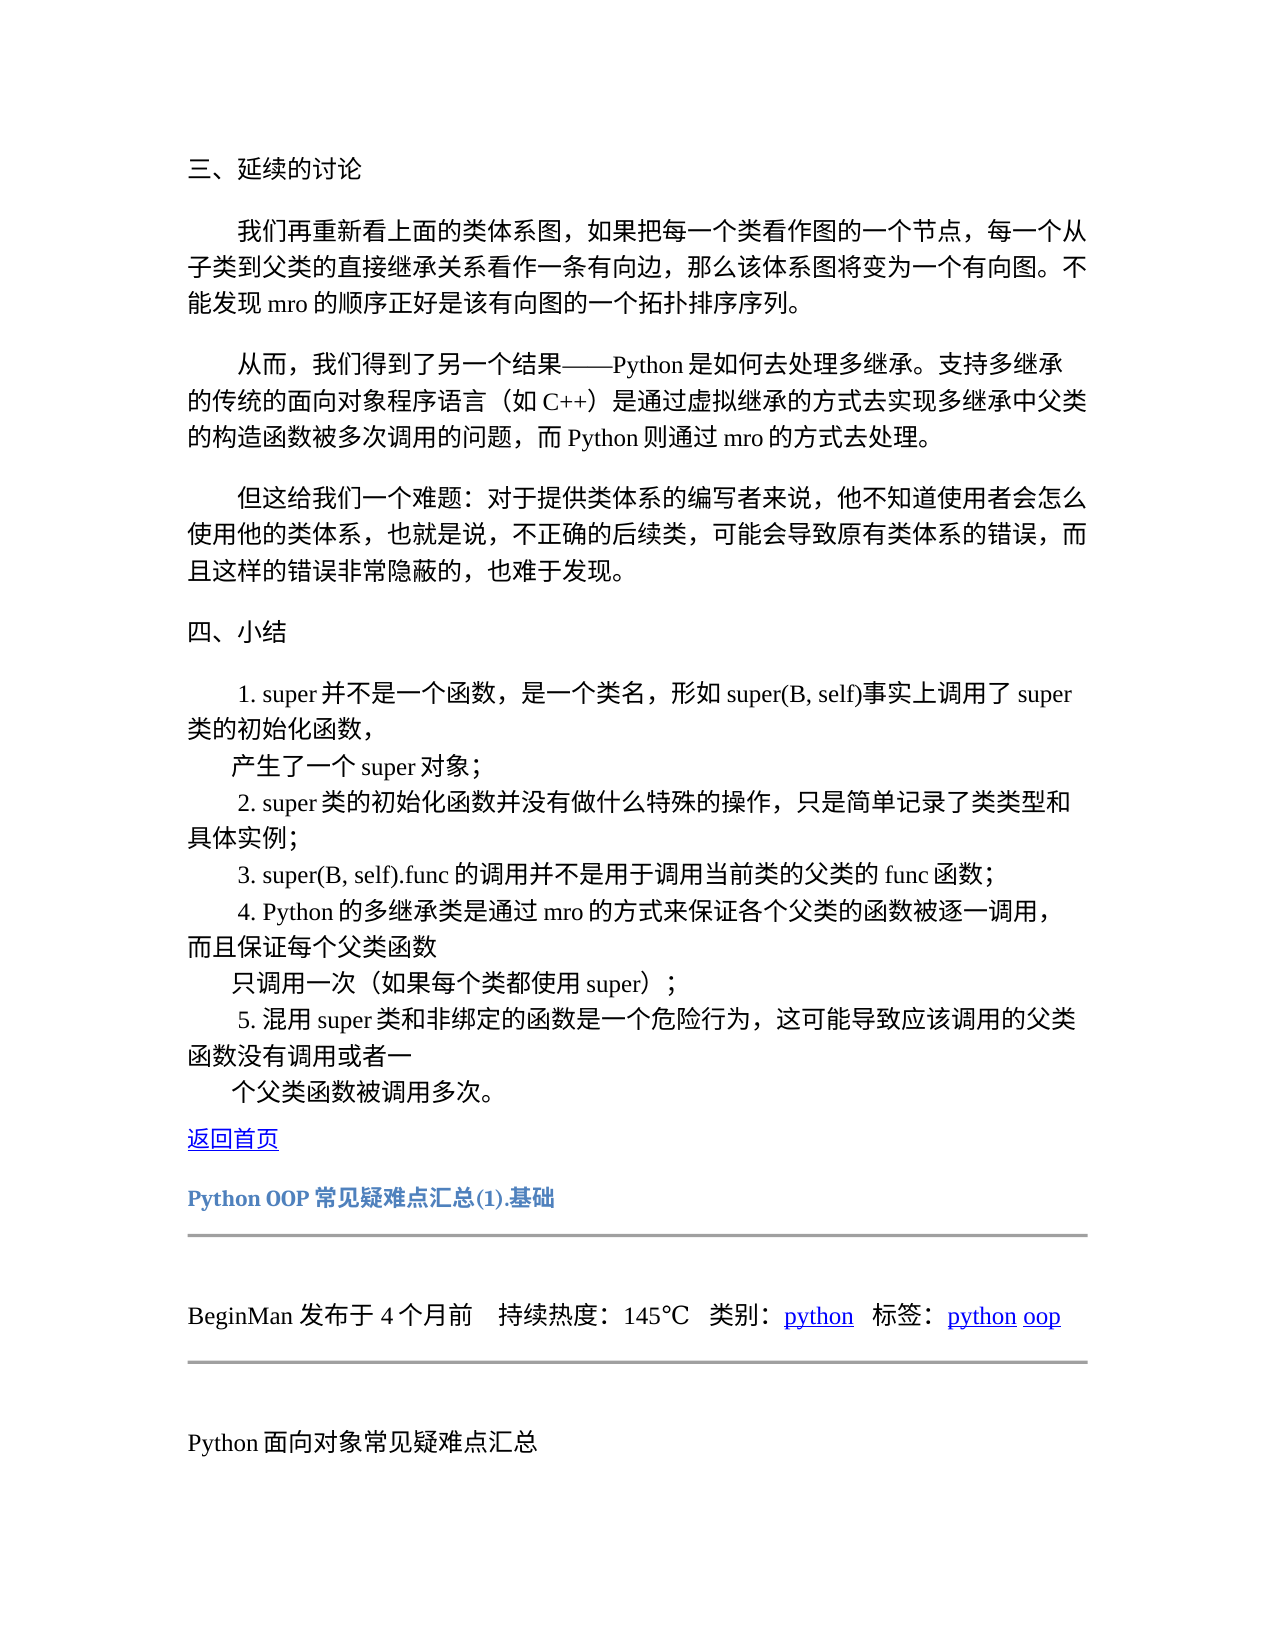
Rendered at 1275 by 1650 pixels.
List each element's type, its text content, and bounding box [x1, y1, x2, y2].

text 我们再重新看上面的类体系图，如果把每一个类看作图的一个节点，每一个从子类到父类的直接继承关系看作一条有向边，那么该体系图将变为一个有向图。不能发现mro的顺序正好是该有向图的一个拓扑排序序列。 [187, 211, 1087, 320]
text 从而，我们得到了另一个结果——Python是如何去处理多继承。支持多继承的传统的面向对象程序语言（如C++）是通过虚拟继承的方式去实现多继承中父类的构造函数被多次调用的问题，而Python则通过mro的方式去处理。 [187, 345, 1087, 454]
text BeginMan 发布于 4个月前 持续热度：145℃ 类别：python 标签：python oop [187, 1295, 1087, 1332]
text Python面向对象常见疑难点汇总 [187, 1422, 1087, 1458]
text 1. super并不是一个函数，是一个类名，形如super(B, self)事实上调用了super类的初始化函数， 产生了一个super对象； 2. super类的初始化函数并没有做什么特殊的操作，只是简单记录了类类型和具体实例； 3. super(B, self).func的调用并不是用于调用当前类的父类的func函数； 4. Python的多继承类是通过mro的方式来保证各个父类的函数被逐一调用，而且保证每个父类函数 只调用一次（如果每个类都使用super）； 5. 混用super类和非绑定的函数是一个危险行为，这可能导致应该调用的父类函数没有调用或者一 个父类函数被调用多次。 [187, 674, 1087, 1109]
text 三、延续的讨论 [187, 150, 1087, 186]
text 四、小结 [187, 612, 1087, 649]
text 返回首页 [187, 1121, 1087, 1154]
subtitle Python OOP 常见疑难点汇总(1).基础 [187, 1180, 1087, 1213]
text 但这给我们一个难题：对于提供类体系的编写者来说，他不知道使用者会怎么使用他的类体系，也就是说，不正确的后续类，可能会导致原有类体系的错误，而且这样的错误非常隐蔽的，也难于发现。 [187, 479, 1087, 587]
